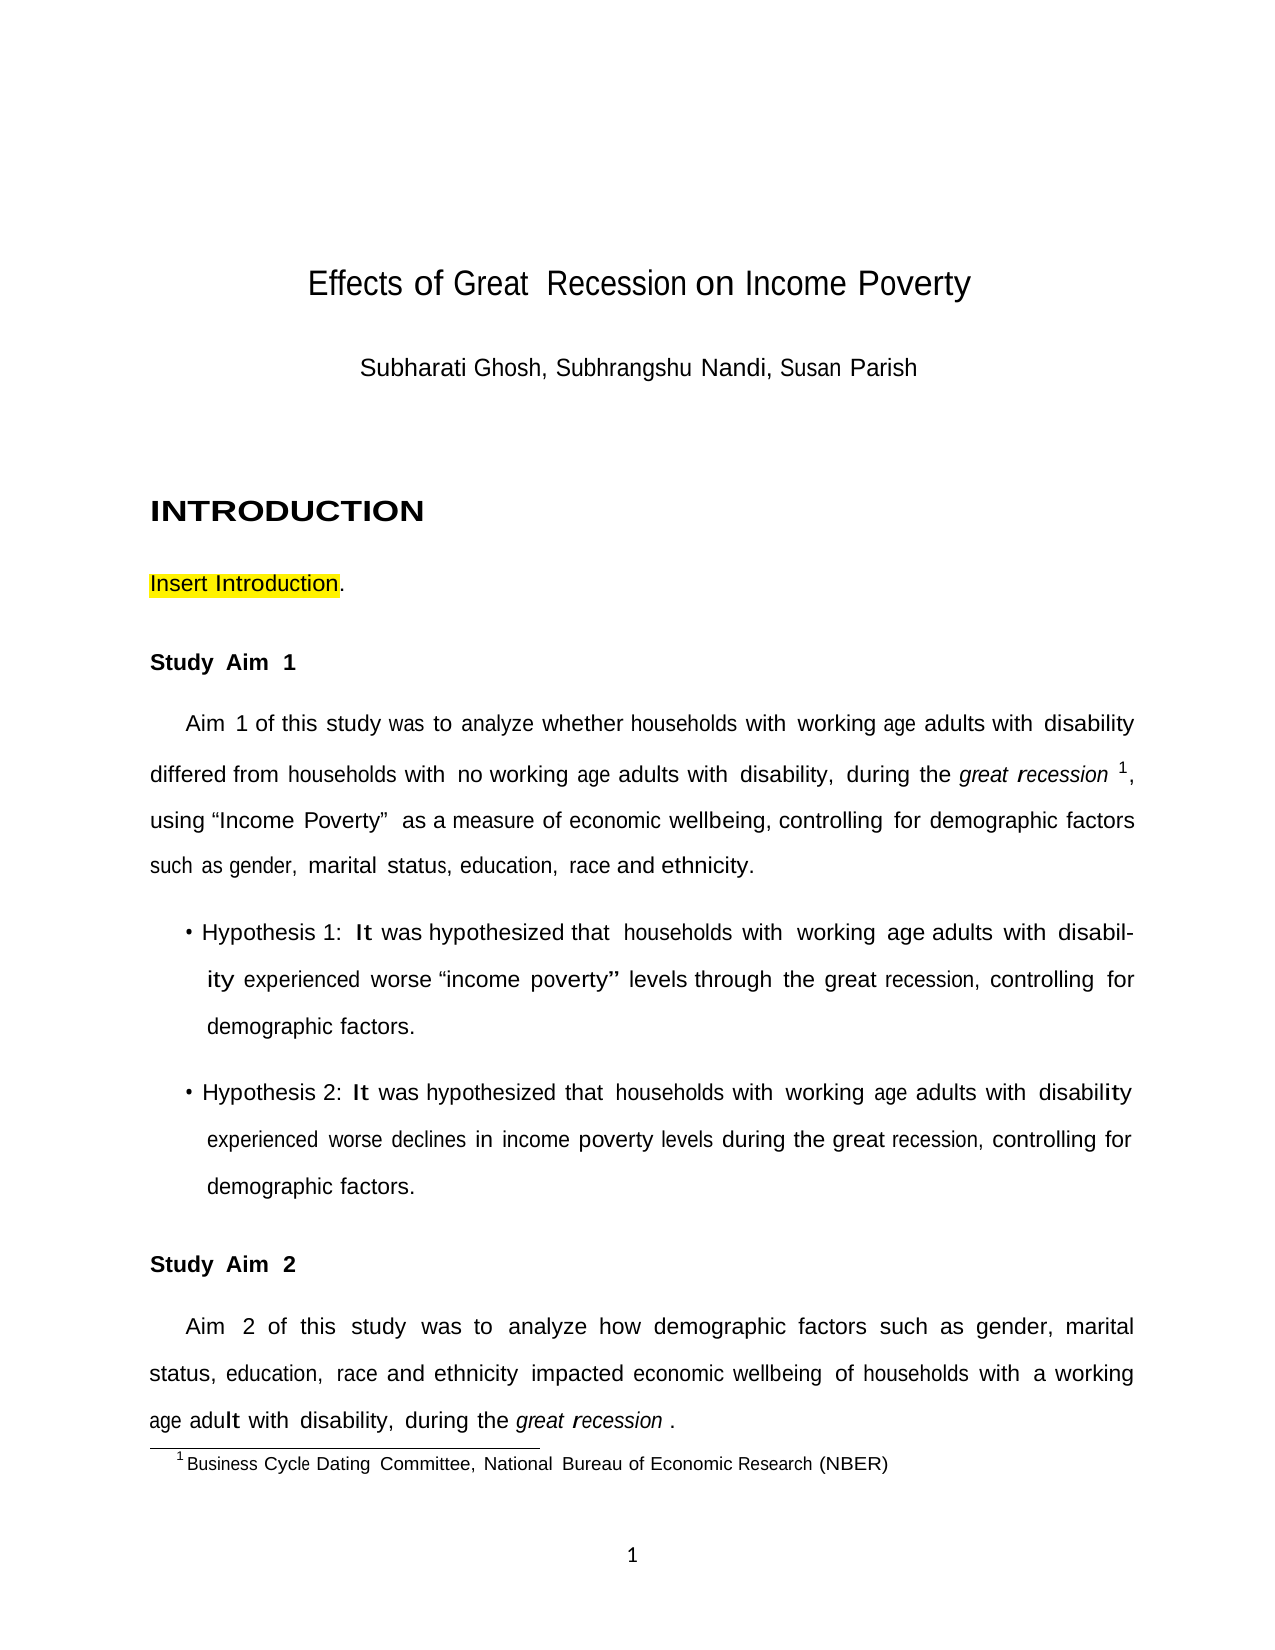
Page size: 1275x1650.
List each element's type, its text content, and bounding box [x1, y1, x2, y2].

text Study Aim 2 [150, 1251, 1142, 1278]
text Subharati Ghosh, Subhrangshu Nandi, Susan Parish [354, 353, 923, 382]
text Insert Introduction. [150, 570, 1142, 596]
text INTRODUCTION [150, 494, 1142, 528]
text Study Aim 1 [150, 648, 1142, 675]
text • Hypothesis 1: It was hypothesized that households with working age adults with disabil- ity experienced worse “income poverty” levels through the great recession, controlling for demographic factors. [184, 902, 1135, 1044]
text Effects of Great Recession on Income Poverty [306, 261, 973, 302]
text Aim 1 of this study was to analyze whether households with working age adults with disability differed from households with no working age adults with disability, during the great recession 1, using “Income Poverty” as a measure of economic wellbeing, controlling for demographic factors such as gender, marital status, education, race and ethnicity. [150, 710, 1134, 879]
text • Hypothesis 2: It was hypothesized that households with working age adults with disability experienced worse declines in income poverty levels during the great recession, controlling for demographic factors. [184, 1062, 1132, 1203]
text 1 Business Cycle Dating Committee, National Bureau of Economic Research (NBER) [176, 1454, 1142, 1474]
text Aim 2 of this study was to analyze how demographic factors such as gender, marital status, education, race and ethnicity impacted economic wellbeing of households with a working age adult with disability, during the great recession . [149, 1313, 1134, 1433]
